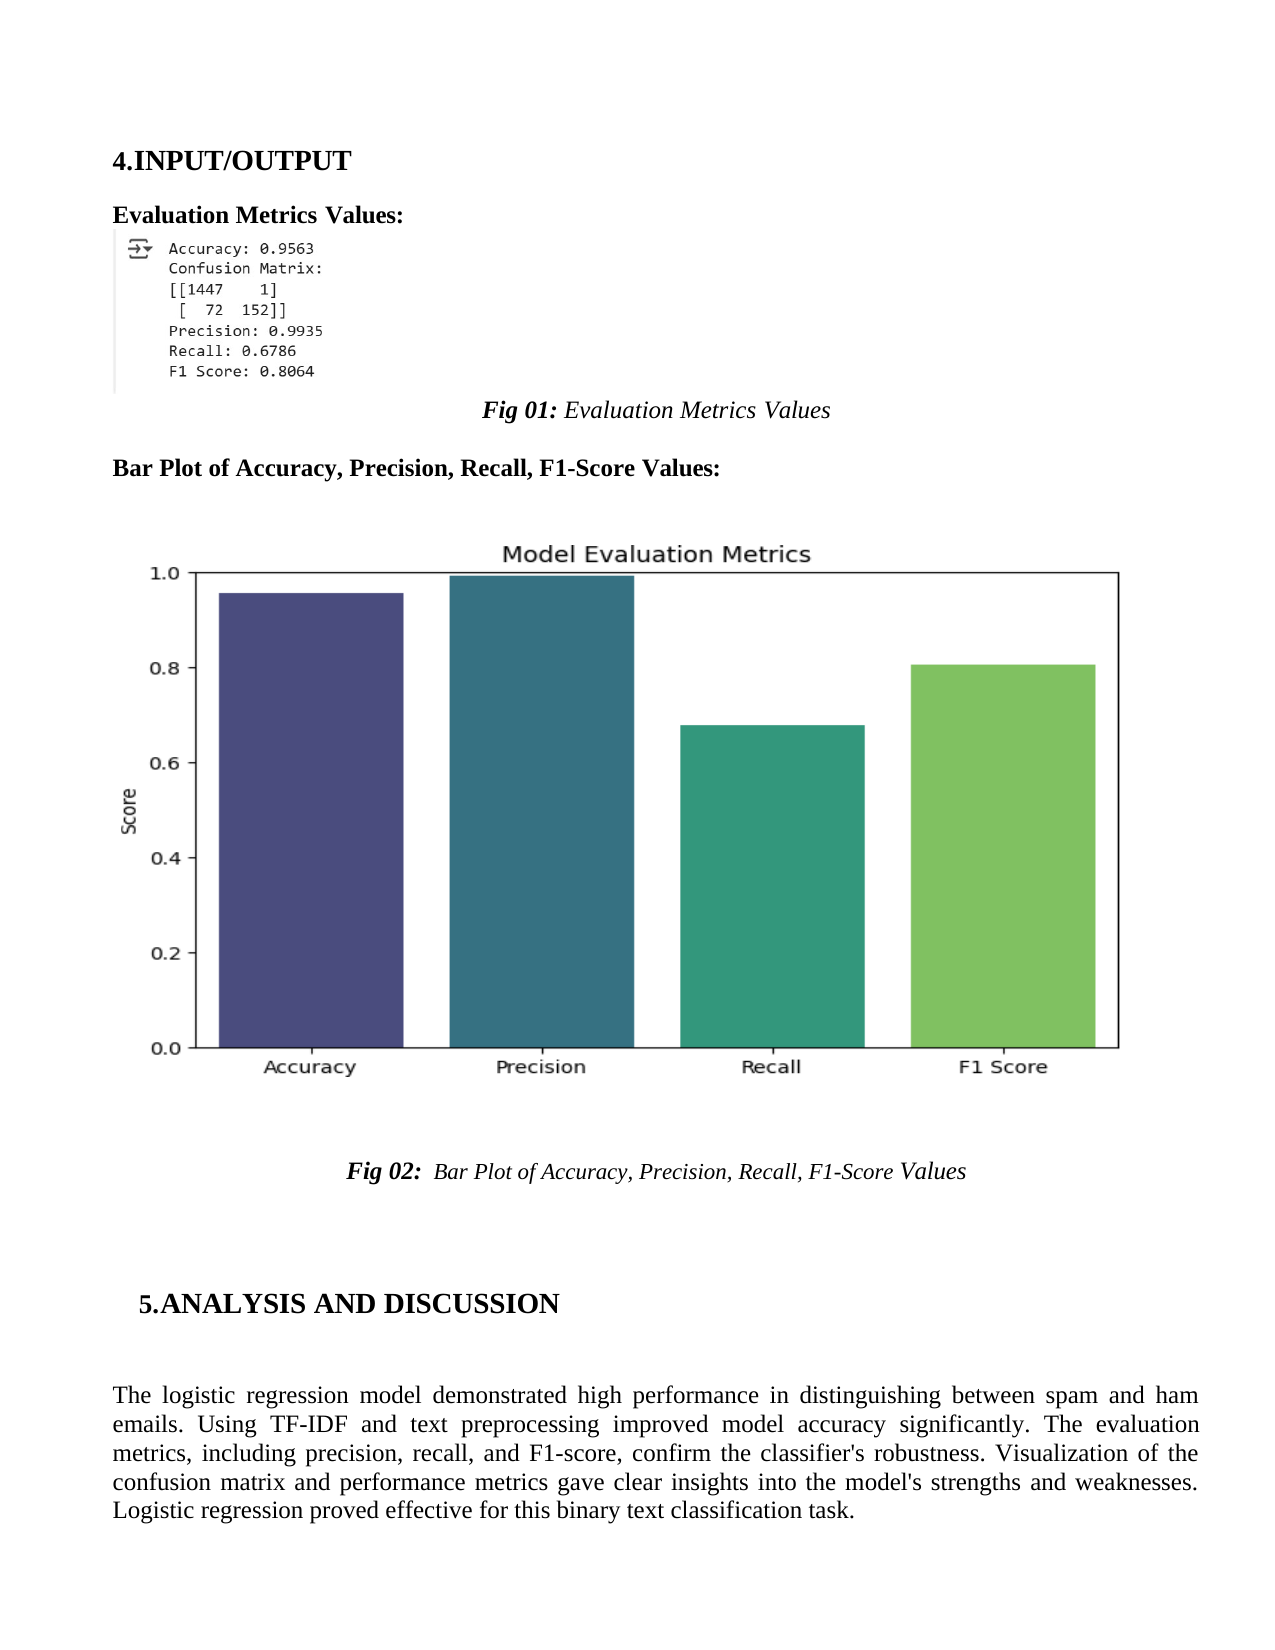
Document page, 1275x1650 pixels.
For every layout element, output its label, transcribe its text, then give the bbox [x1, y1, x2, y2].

text Fig 02: Bar Plot of Accuracy, Precision, Recall, F1-Score Values [128, 1156, 1185, 1185]
text Bar Plot of Accuracy, Precision, Recall, F1-Score Values: [112, 453, 1237, 481]
subtitle ANALYSIS AND DISCUSSION [138, 1286, 1237, 1320]
text The logistic regression model demonstrated high performance in distinguishing between spam and ham emails. Using TF-IDF and text preprocessing improved model accuracy significantly. The evaluation metrics, including precision, recall, and F1-score, confirm the classifier's robustness. Visualization of the confusion matrix and performance metrics gave clear insights into the model's strengths and weaknesses. Logistic regression proved effective for this binary text classification task. [112, 1380, 1200, 1524]
text Fig 01: Evaluation Metrics Values [128, 395, 1185, 424]
picture [112, 229, 322, 394]
text Evaluation Metrics Values: [112, 201, 1237, 229]
subtitle INPUT/OUTPUT [112, 143, 1237, 177]
picture [121, 545, 1120, 1077]
